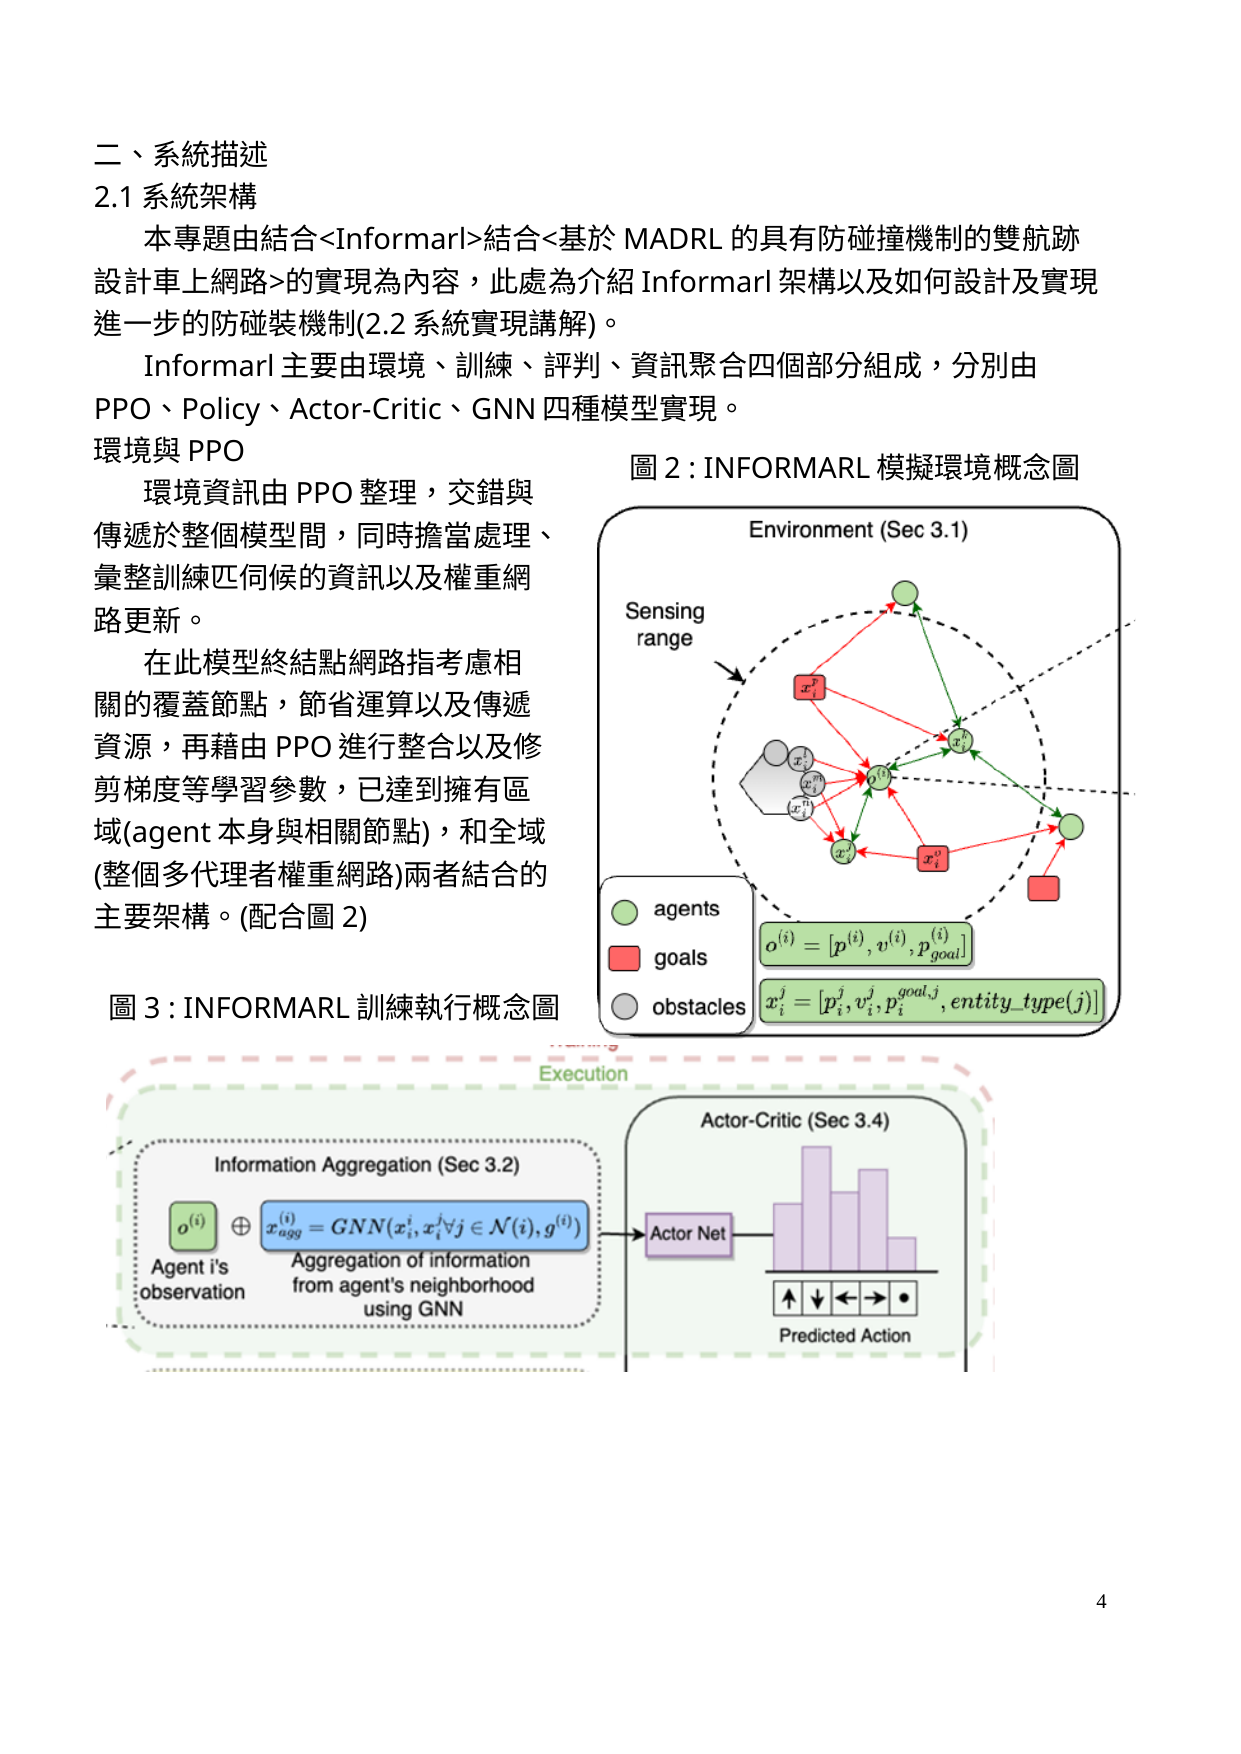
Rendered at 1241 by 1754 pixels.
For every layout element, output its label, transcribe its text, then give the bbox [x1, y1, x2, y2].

text Informarl主要由環境、訓練、評判、資訊聚合四個部分組成，分別由PPO、Policy、Actor-Critic、GNN四種模型實現。 [94, 343, 1106, 428]
text 二、系統描述 [94, 131, 1106, 173]
text 在此模型終結點網路指考慮相關的覆蓋節點，節省運算以及傳遞資源，再藉由PPO進行整合以及修剪梯度等學習參數，已達到擁有區域(agent本身與相關節點)，和全域(整個多代理者權重網路)兩者結合的主要架構。(配合圖2) [94, 639, 568, 936]
text 環境資訊由PPO整理，交錯與傳遞於整個模型間，同時擔當處理、彙整訓練匹伺候的資訊以及權重網路更新。 [94, 470, 1106, 639]
text 2.1系統架構 [94, 173, 1106, 216]
text 本專題由結合<Informarl>結合<基於 MADRL 的具有防碰撞機制的雙航跡設計車上網路>的實現為內容，此處為介紹Informarl架構以及如何設計及實現進一步的防碰裝機制(2.2系統實現講解)。 [94, 216, 1106, 343]
picture [106, 483, 1135, 1372]
text 環境與PPO [94, 428, 1106, 470]
